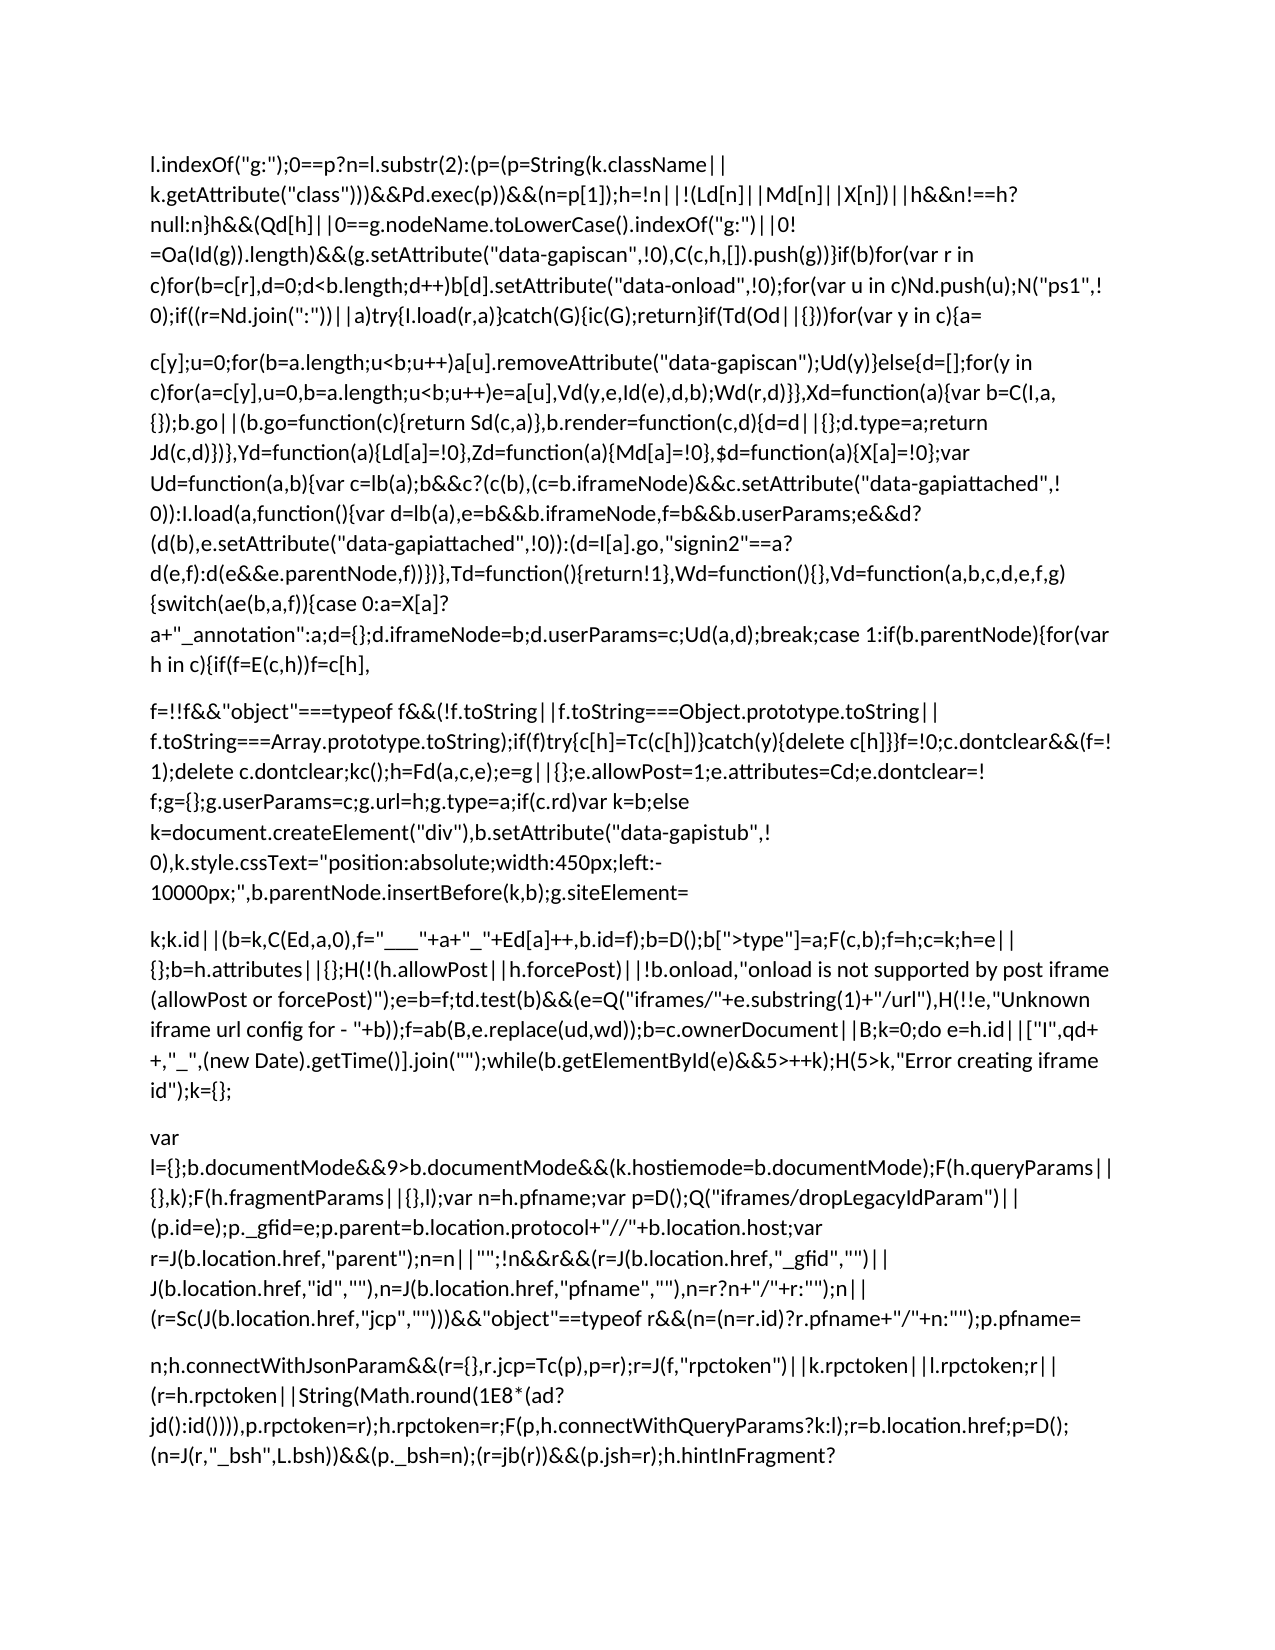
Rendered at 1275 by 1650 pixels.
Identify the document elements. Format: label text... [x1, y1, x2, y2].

text var l={};b.documentMode&&9>b.documentMode&&(k.hostiemode=b.documentMode);F(h.queryParams||{},k);F(h.fragmentParams||{},l);var n=h.pfname;var p=D();Q("iframes/dropLegacyIdParam")||(p.id=e);p._gfid=e;p.parent=b.location.protocol+"//"+b.location.host;var r=J(b.location.href,"parent");n=n||"";!n&&r&&(r=J(b.location.href,"_gfid","")||J(b.location.href,"id",""),n=J(b.location.href,"pfname",""),n=r?n+"/"+r:"");n||(r=Sc(J(b.location.href,"jcp","")))&&"object"==typeof r&&(n=(n=r.id)?r.pfname+"/"+n:"");p.pfname= [150, 1123, 1125, 1332]
text f=!!f&&"object"===typeof f&&(!f.toString||f.toString===Object.prototype.toString||f.toString===Array.prototype.toString);if(f)try{c[h]=Tc(c[h])}catch(y){delete c[h]}}f=!0;c.dontclear&&(f=!1);delete c.dontclear;kc();h=Fd(a,c,e);e=g||{};e.allowPost=1;e.attributes=Cd;e.dontclear=!f;g={};g.userParams=c;g.url=h;g.type=a;if(c.rd)var k=b;else k=document.createElement("div"),b.setAttribute("data-gapistub",!0),k.style.cssText="position:absolute;width:450px;left:-10000px;",b.parentNode.insertBefore(k,b);g.siteElement= [150, 697, 1125, 906]
text c[y];u=0;for(b=a.length;u<b;u++)a[u].removeAttribute("data-gapiscan");Ud(y)}else{d=[];for(y in c)for(a=c[y],u=0,b=a.length;u<b;u++)e=a[u],Vd(y,e,Id(e),d,b);Wd(r,d)}},Xd=function(a){var b=C(I,a,{});b.go||(b.go=function(c){return Sd(c,a)},b.render=function(c,d){d=d||{};d.type=a;return Jd(c,d)})},Yd=function(a){Ld[a]=!0},Zd=function(a){Md[a]=!0},$d=function(a){X[a]=!0};var Ud=function(a,b){var c=lb(a);b&&c?(c(b),(c=b.iframeNode)&&c.setAttribute("data-gapiattached",!0)):I.load(a,function(){var d=lb(a),e=b&&b.iframeNode,f=b&&b.userParams;e&&d?(d(b),e.setAttribute("data-gapiattached",!0)):(d=I[a].go,"signin2"==a?d(e,f):d(e&&e.parentNode,f))})},Td=function(){return!1},Wd=function(){},Vd=function(a,b,c,d,e,f,g){switch(ae(b,a,f)){case 0:a=X[a]?a+"_annotation":a;d={};d.iframeNode=b;d.userParams=c;Ud(a,d);break;case 1:if(b.parentNode){for(var h in c){if(f=E(c,h))f=c[h], [150, 348, 1125, 678]
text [150, 1351, 1125, 1470]
text k;k.id||(b=k,C(Ed,a,0),f="___"+a+"_"+Ed[a]++,b.id=f);b=D();b[">type"]=a;F(c,b);f=h;c=k;h=e||{};b=h.attributes||{};H(!(h.allowPost||h.forcePost)||!b.onload,"onload is not supported by post iframe (allowPost or forcePost)");e=b=f;td.test(b)&&(e=Q("iframes/"+e.substring(1)+"/url"),H(!!e,"Unknown iframe url config for - "+b));f=ab(B,e.replace(ud,wd));b=c.ownerDocument||B;k=0;do e=h.id||["I",qd++,"_",(new Date).getTime()].join("");while(b.getElementById(e)&&5>++k);H(5>k,"Error creating iframe id");k={}; [150, 925, 1125, 1104]
text l.indexOf("g:");0==p?n=l.substr(2):(p=(p=String(k.className||k.getAttribute("class")))&&Pd.exec(p))&&(n=p[1]);h=!n||!(Ld[n]||Md[n]||X[n])||h&&n!==h?null:n}h&&(Qd[h]||0==g.nodeName.toLowerCase().indexOf("g:")||0!=Oa(Id(g)).length)&&(g.setAttribute("data-gapiscan",!0),C(c,h,[]).push(g))}if(b)for(var r in c)for(b=c[r],d=0;d<b.length;d++)b[d].setAttribute("data-onload",!0);for(var u in c)Nd.push(u);N("ps1",!0);if((r=Nd.join(":"))||a)try{I.load(r,a)}catch(G){ic(G);return}if(Td(Od||{}))for(var y in c){a= [150, 150, 1125, 329]
